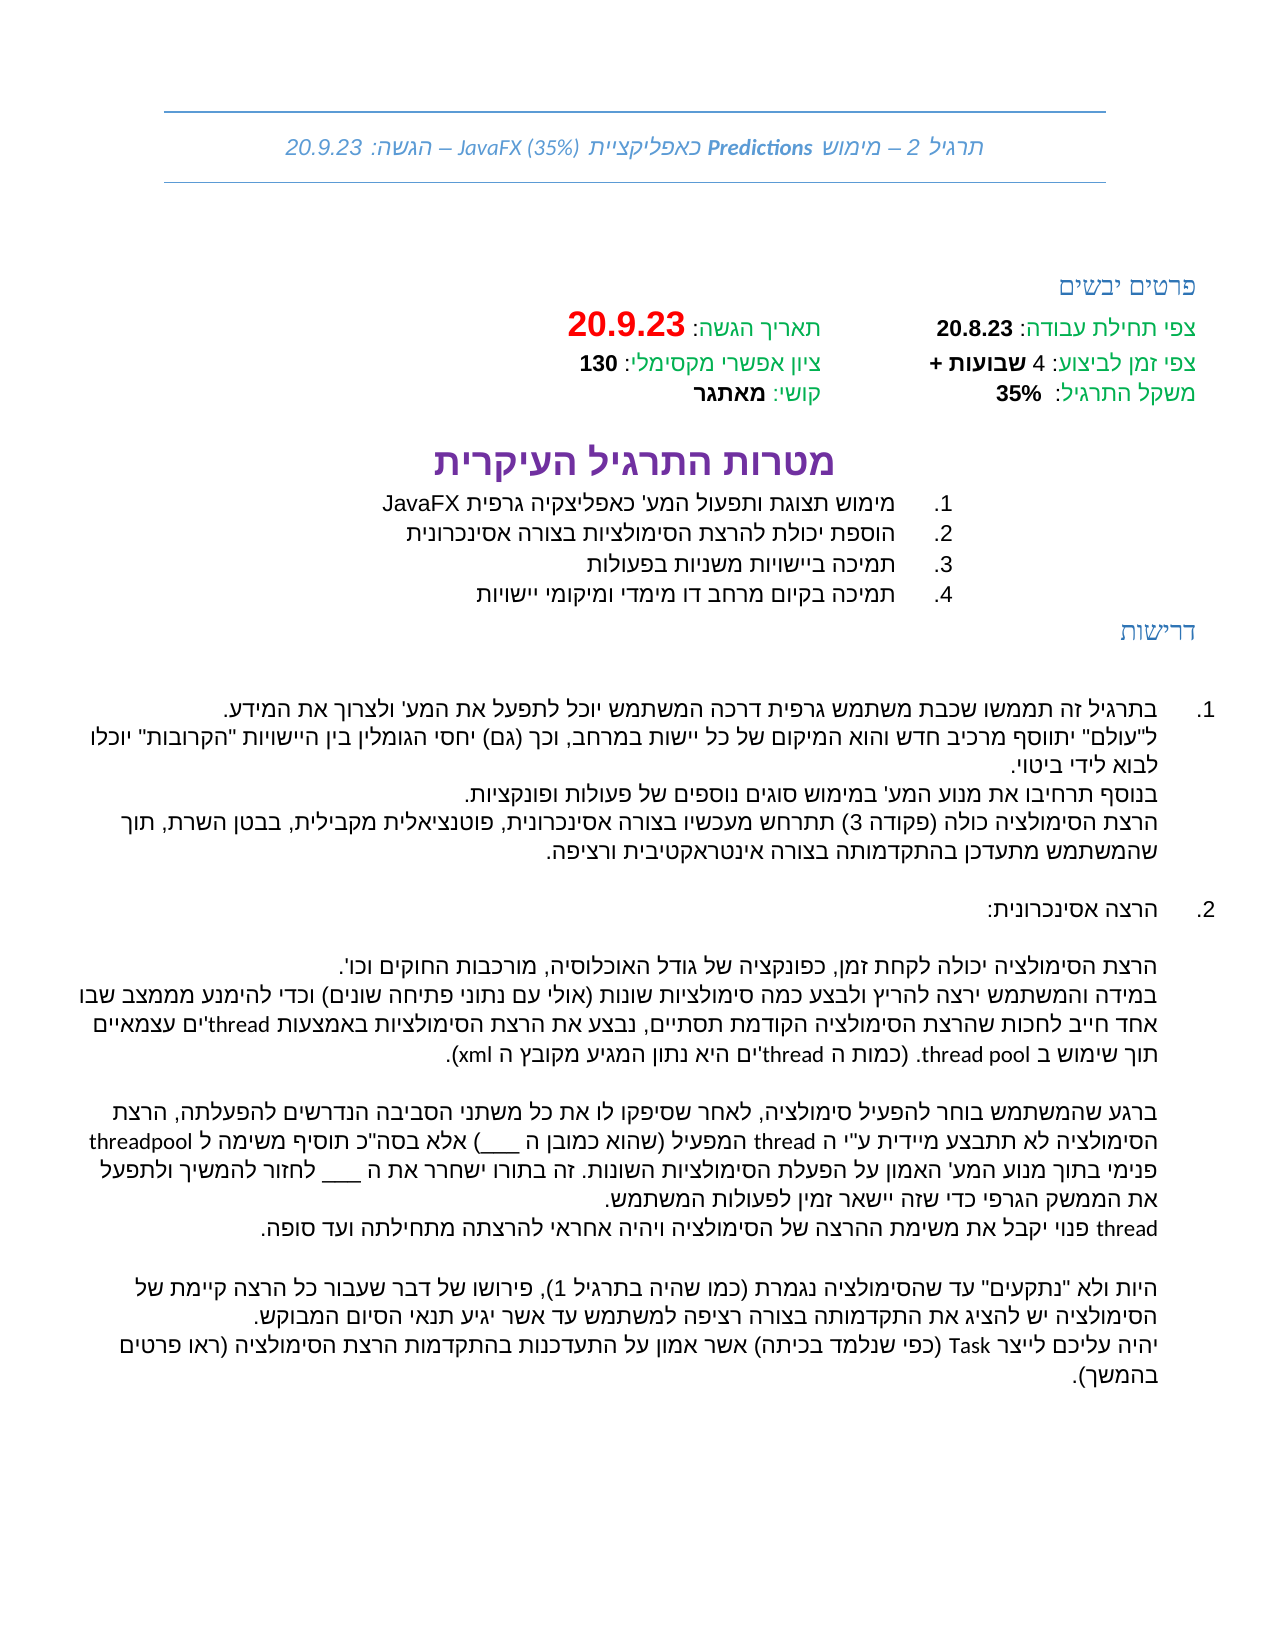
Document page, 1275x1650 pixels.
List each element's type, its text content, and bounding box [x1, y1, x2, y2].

text צפי תחילת עבודה: 20.8.23 תאריך הגשה: 20.9.23 [74, 303, 1196, 344]
list מימוש תצוגת ותפעול המע' כאפליצקיה גרפית JavaFX [74, 490, 933, 517]
text משקל התרגיל: 35% קושי: מאתגר [74, 380, 1196, 407]
text תרגיל 2 – מימוש Predictions כאפליקציית JavaFX (35%) – הגשה: 20.9.23 [164, 113, 1106, 182]
list היות ולא "נתקעים" עד שהסימולציה נגמרת (כמו שהיה בתרגיל 1), פירושו של דבר שעבור כל הרצה קיימת של הסימולציה יש להציג את התקדמותה בצורה רציפה למשתמש עד אשר יגיע תנאי הסיום המבוקש. יהיה עליכם לייצר Task (כפי שנלמד בכיתה) אשר אמון על התעדכנות בהתקדמות הרצת הסימולציה (ראו פרטים בהמשך). [74, 1275, 1158, 1388]
list תמיכה ביישויות משניות בפעולות [74, 551, 933, 577]
list הוספת יכולת להרצת הסימולציות בצורה אסינכרונית [74, 520, 933, 547]
text מטרות התרגיל העיקרית [74, 441, 1196, 484]
list תמיכה בקיום מרחב דו מימדי ומיקומי יישויות [74, 581, 933, 607]
subtitle דרישות [74, 615, 1196, 646]
subtitle פרטים יבשים [74, 270, 1196, 301]
list הרצה אסינכרונית: הרצת הסימולציה יכולה לקחת זמן, כפונקציה של גודל האוכלוסיה, מורכבות החוקים וכו'. במידה והמשתמש ירצה להריץ ולבצע כמה סימולציות שונות (אולי עם נתוני פתיחה שונים) וכדי להימנע מממצב שבו אחד חייב לחכות שהרצת הסימולציה הקודמת תסתיים, נבצע את הרצת הסימולציות באמצעות thread'ים עצמאיים תוך שימוש ב thread pool. (כמות ה thread'ים היא נתון המגיע מקובץ ה xml). ברגע שהמשתמש בוחר להפעיל סימולציה, לאחר שסיפקו לו את כל משתני הסביבה הנדרשים להפעלתה, הרצת הסימולציה לא תתבצע מיידית ע"י ה thread המפעיל (שהוא כמובן ה ___) אלא בסה"כ תוסיף משימה ל threadpool פנימי בתוך מנוע המע' האמון על הפעלת הסימולציות השונות. זה בתורו ישחרר את ה ___ לחזור להמשיך ולתפעל את הממשק הגרפי כדי שזה יישאר זמין לפעולות המשתמש. thread פנוי יקבל את משימת ההרצה של הסימולציה ויהיה אחראי להרצתה מתחילתה ועד סופה. [74, 896, 1196, 1242]
list בתרגיל זה תממשו שכבת משתמש גרפית דרכה המשתמש יוכל לתפעל את המע' ולצרוך את המידע. ל"עולם" יתווסף מרכיב חדש והוא המיקום של כל יישות במרחב, וכך (גם) יחסי הגומלין בין היישויות "הקרובות" יוכלו לבוא לידי ביטוי. בנוסף תרחיבו את מנוע המע' במימוש סוגים נוספים של פעולות ופונקציות. הרצת הסימולציה כולה (פקודה 3) תתרחש מעכשיו בצורה אסינכרונית, פוטנציאלית מקבילית, בבטן השרת, תוך שהמשתמש מתעדכן בהתקדמותה בצורה אינטראקטיבית ורציפה. [74, 696, 1196, 864]
text צפי זמן לביצוע: 4 שבועות + ציון אפשרי מקסימלי: 130 [74, 350, 1196, 376]
